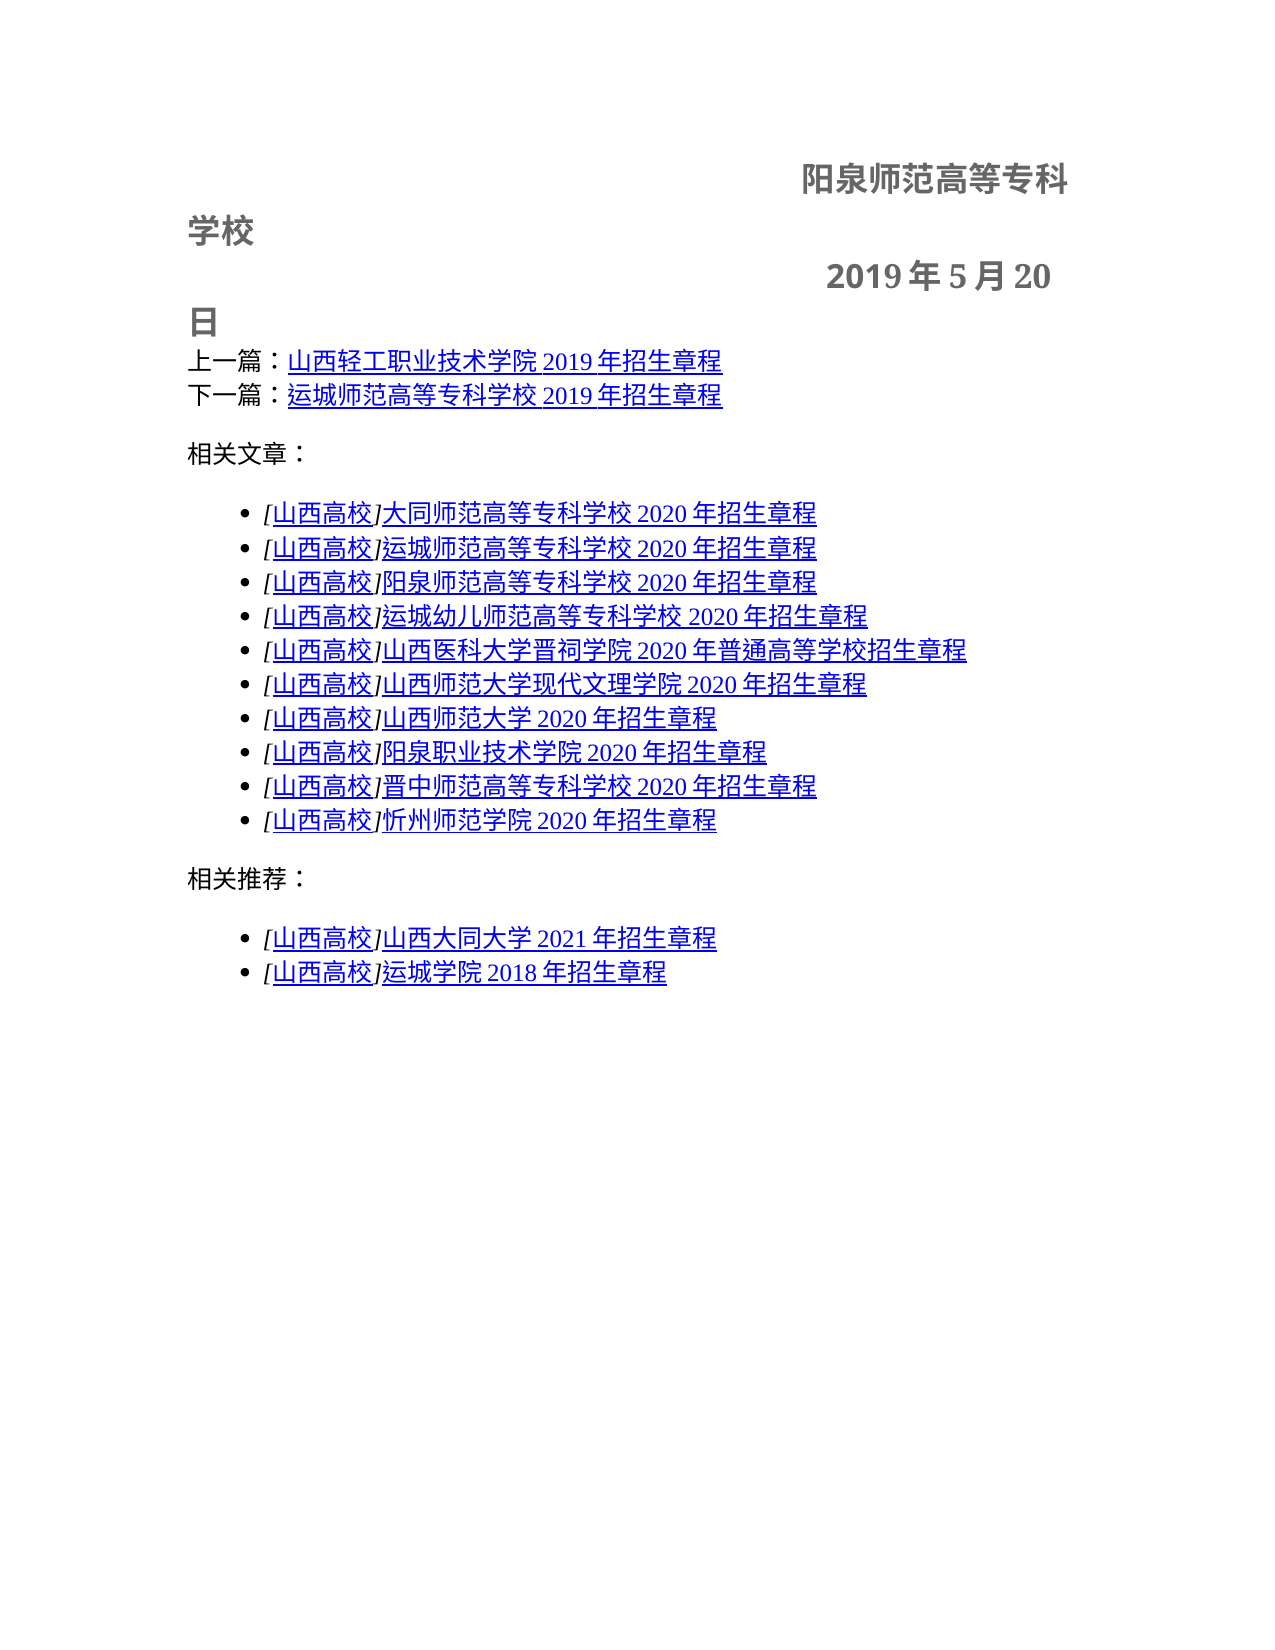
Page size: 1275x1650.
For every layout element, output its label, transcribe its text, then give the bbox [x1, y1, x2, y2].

list [山西高校]山西师范大学现代文理学院2020年招生章程 [241, 666, 1087, 701]
list [山西高校]运城学院2018年招生章程 [241, 955, 1087, 989]
list [山西高校]山西大同大学2021年招生章程 [241, 921, 1087, 955]
list [山西高校]阳泉职业技术学院2020年招生章程 [241, 734, 1087, 769]
text 相关文章： [187, 437, 1087, 471]
list [山西高校]阳泉师范高等专科学校2020年招生章程 [241, 564, 1087, 598]
list [山西高校]山西医科大学晋祠学院2020年普通高等学校招生章程 [241, 632, 1087, 666]
list [山西高校]晋中师范高等专科学校2020年招生章程 [241, 769, 1087, 803]
text 上一篇：山西轻工职业技术学院2019年招生章程 下一篇：运城师范高等专科学校2019年招生章程 [187, 344, 1087, 412]
list [山西高校]山西师范大学2020年招生章程 [241, 701, 1087, 734]
list [山西高校]运城师范高等专科学校2020年招生章程 [241, 530, 1087, 564]
list [山西高校]忻州师范学院2020年招生章程 [241, 803, 1087, 837]
text 2019年5月20日 [187, 253, 1087, 344]
list [山西高校]运城幼儿师范高等专科学校 2020年招生章程 [241, 598, 1087, 632]
text 阳泉师范高等专科学校 [187, 150, 1087, 253]
list [山西高校]大同师范高等专科学校2020年招生章程 [241, 496, 1087, 530]
text 相关推荐： [187, 862, 1087, 896]
